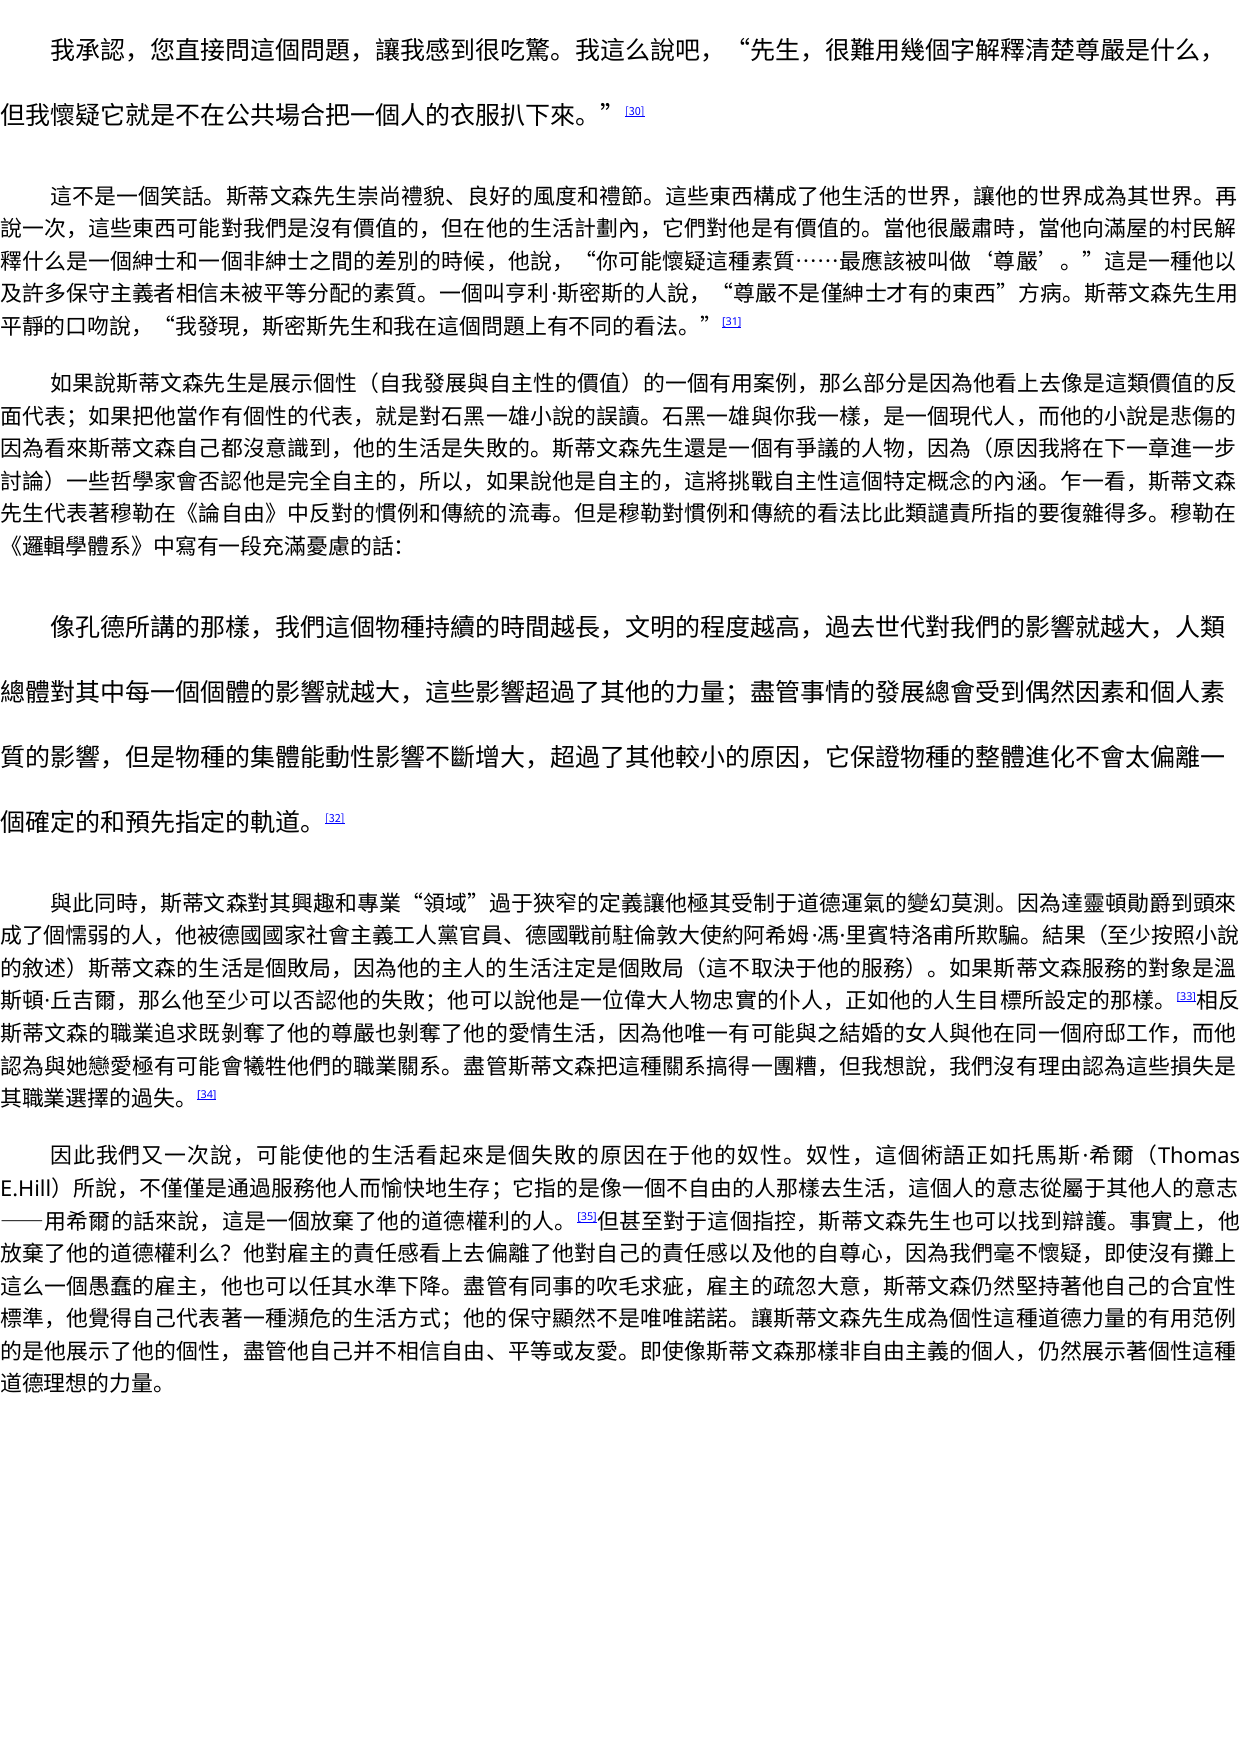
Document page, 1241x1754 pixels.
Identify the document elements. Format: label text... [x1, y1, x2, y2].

text 與此同時，斯蒂文森對其興趣和專業“領域”過于狹窄的定義讓他極其受制于道德運氣的變幻莫測。因為達靈頓勛爵到頭來成了個懦弱的人，他被德國國家社會主義工人黨官員、德國戰前駐倫敦大使約阿希姆·馮·里賓特洛甫所欺騙。結果（至少按照小說的敘述）斯蒂文森的生活是個敗局，因為他的主人的生活注定是個敗局（這不取決于他的服務）。如果斯蒂文森服務的對象是溫斯頓·丘吉爾，那么他至少可以否認他的失敗；他可以說他是一位偉大人物忠實的仆人，正如他的人生目標所設定的那樣。[33]相反，斯蒂文森的職業追求既剝奪了他的尊嚴也剝奪了他的愛情生活，因為他唯一有可能與之結婚的女人與他在同一個府邸工作，而他認為與她戀愛極有可能會犧牲他們的職業關系。盡管斯蒂文森把這種關系搞得一團糟，但我想說，我們沒有理由認為這些損失是其職業選擇的過失。[34] [0, 886, 1240, 1113]
text 如果說斯蒂文森先生是展示個性（自我發展與自主性的價值）的一個有用案例，那么部分是因為他看上去像是這類價值的反面代表；如果把他當作有個性的代表，就是對石黑一雄小說的誤讀。石黑一雄與你我一樣，是一個現代人，而他的小說是悲傷的，因為看來斯蒂文森自己都沒意識到，他的生活是失敗的。斯蒂文森先生還是一個有爭議的人物，因為（原因我將在下一章進一步討論）一些哲學家會否認他是完全自主的，所以，如果說他是自主的，這將挑戰自主性這個特定概念的內涵。乍一看，斯蒂文森先生代表著穆勒在《論自由》中反對的慣例和傳統的流毒。但是穆勒對慣例和傳統的看法比此類譴責所指的要復雜得多。穆勒在《邏輯學體系》中寫有一段充滿憂慮的話： [0, 366, 1240, 561]
text 這不是一個笑話。斯蒂文森先生崇尚禮貌、良好的風度和禮節。這些東西構成了他生活的世界，讓他的世界成為其世界。再說一次，這些東西可能對我們是沒有價值的，但在他的生活計劃內，它們對他是有價值的。當他很嚴肅時，當他向滿屋的村民解釋什么是一個紳士和一個非紳士之間的差別的時候，他說，“你可能懷疑這種素質……最應該被叫做‘尊嚴’。”這是一種他以及許多保守主義者相信未被平等分配的素質。一個叫亨利·斯密斯的人說，“尊嚴不是僅紳士才有的東西”方病。斯蒂文森先生用平靜的口吻說，“我發現，斯密斯先生和我在這個問題上有不同的看法。”[31] [0, 178, 1240, 341]
text 因此我們又一次說，可能使他的生活看起來是個失敗的原因在于他的奴性。奴性，這個術語正如托馬斯·希爾（Thomas E.Hill）所說，不僅僅是通過服務他人而愉快地生存；它指的是像一個不自由的人那樣去生活，這個人的意志從屬于其他人的意志——用希爾的話來說，這是一個放棄了他的道德權利的人。[35]但甚至對于這個指控，斯蒂文森先生也可以找到辯護。事實上，他放棄了他的道德權利么？他對雇主的責任感看上去偏離了他對自己的責任感以及他的自尊心，因為我們毫不懷疑，即使沒有攤上這么一個愚蠢的雇主，他也可以任其水準下降。盡管有同事的吹毛求疵，雇主的疏忽大意，斯蒂文森仍然堅持著他自己的合宜性標準，他覺得自己代表著一種瀕危的生活方式；他的保守顯然不是唯唯諾諾。讓斯蒂文森先生成為個性這種道德力量的有用范例的是他展示了他的個性，盡管他自己并不相信自由、平等或友愛。即使像斯蒂文森那樣非自由主義的個人，仍然展示著個性這種道德理想的力量。 [0, 1138, 1240, 1398]
text 我承認，您直接問這個問題，讓我感到很吃驚。我這么說吧，“先生，很難用幾個字解釋清楚尊嚴是什么，但我懷疑它就是不在公共場合把一個人的衣服扒下來。”[30] [0, 16, 1240, 146]
text 像孔德所講的那樣，我們這個物種持續的時間越長，文明的程度越高，過去世代對我們的影響就越大，人類總體對其中每一個個體的影響就越大，這些影響超過了其他的力量；盡管事情的發展總會受到偶然因素和個人素質的影響，但是物種的集體能動性影響不斷增大，超過了其他較小的原因，它保證物種的整體進化不會太偏離一個確定的和預先指定的軌道。[32] [0, 593, 1240, 853]
